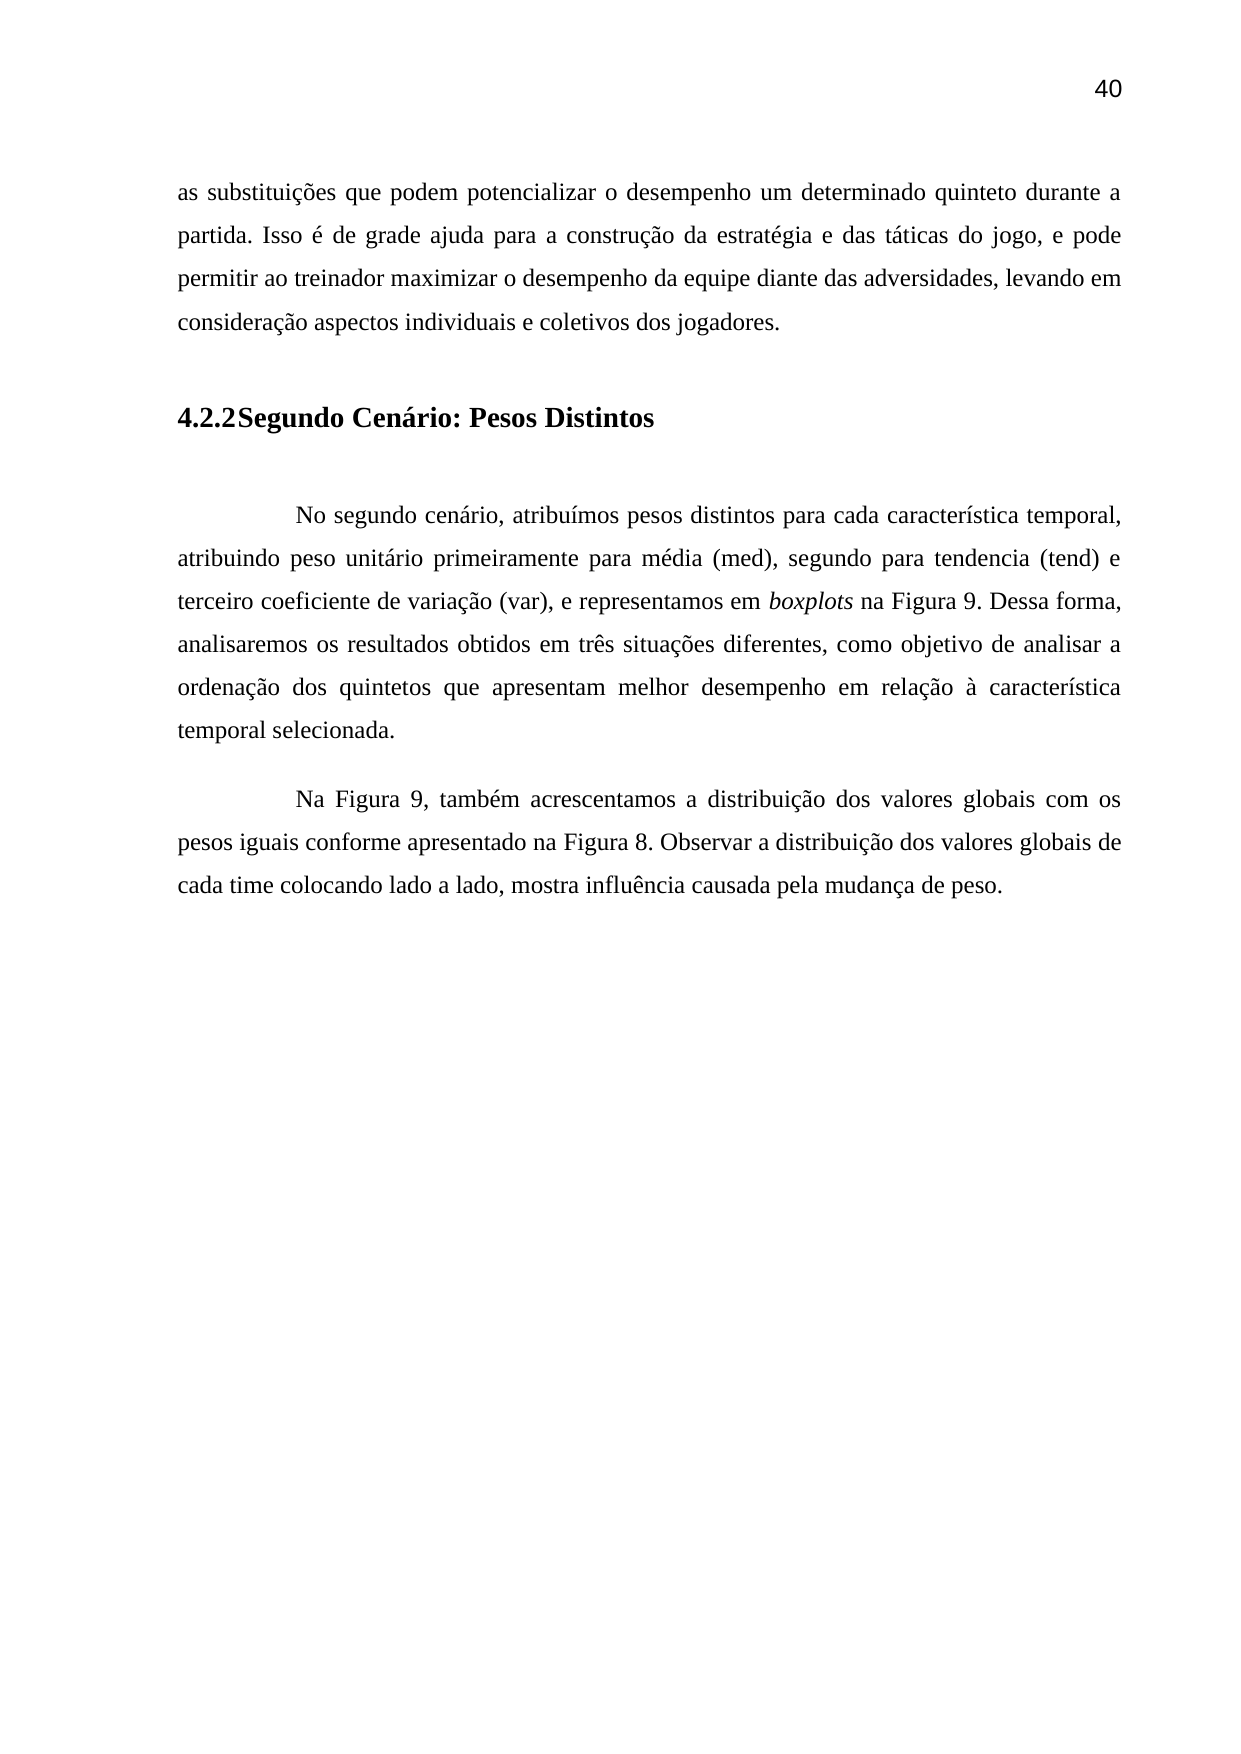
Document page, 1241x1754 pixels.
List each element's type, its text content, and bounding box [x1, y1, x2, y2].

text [177, 177, 1122, 335]
text Na Figura 9, também acrescentamos a distribuição dos valores globais com os pesos iguais conforme apresentado na Figura 8. Observar a distribuição dos valores globais de cada time colocando lado a lado, mostra influência causada pela mudança de peso. [177, 784, 1122, 899]
subtitle Segundo Cenário: Pesos Distintos [177, 400, 1122, 433]
text No segundo cenário, atribuímos pesos distintos para cada característica temporal, atribuindo peso unitário primeiramente para média (med), segundo para tendencia (tend) e terceiro coeficiente de variação (var), e representamos em boxplots na Figura 9. Dessa forma, analisaremos os resultados obtidos em três situações diferentes, como objetivo de analisar a ordenação dos quintetos que apresentam melhor desempenho em relação à característica temporal selecionada. [177, 500, 1122, 744]
